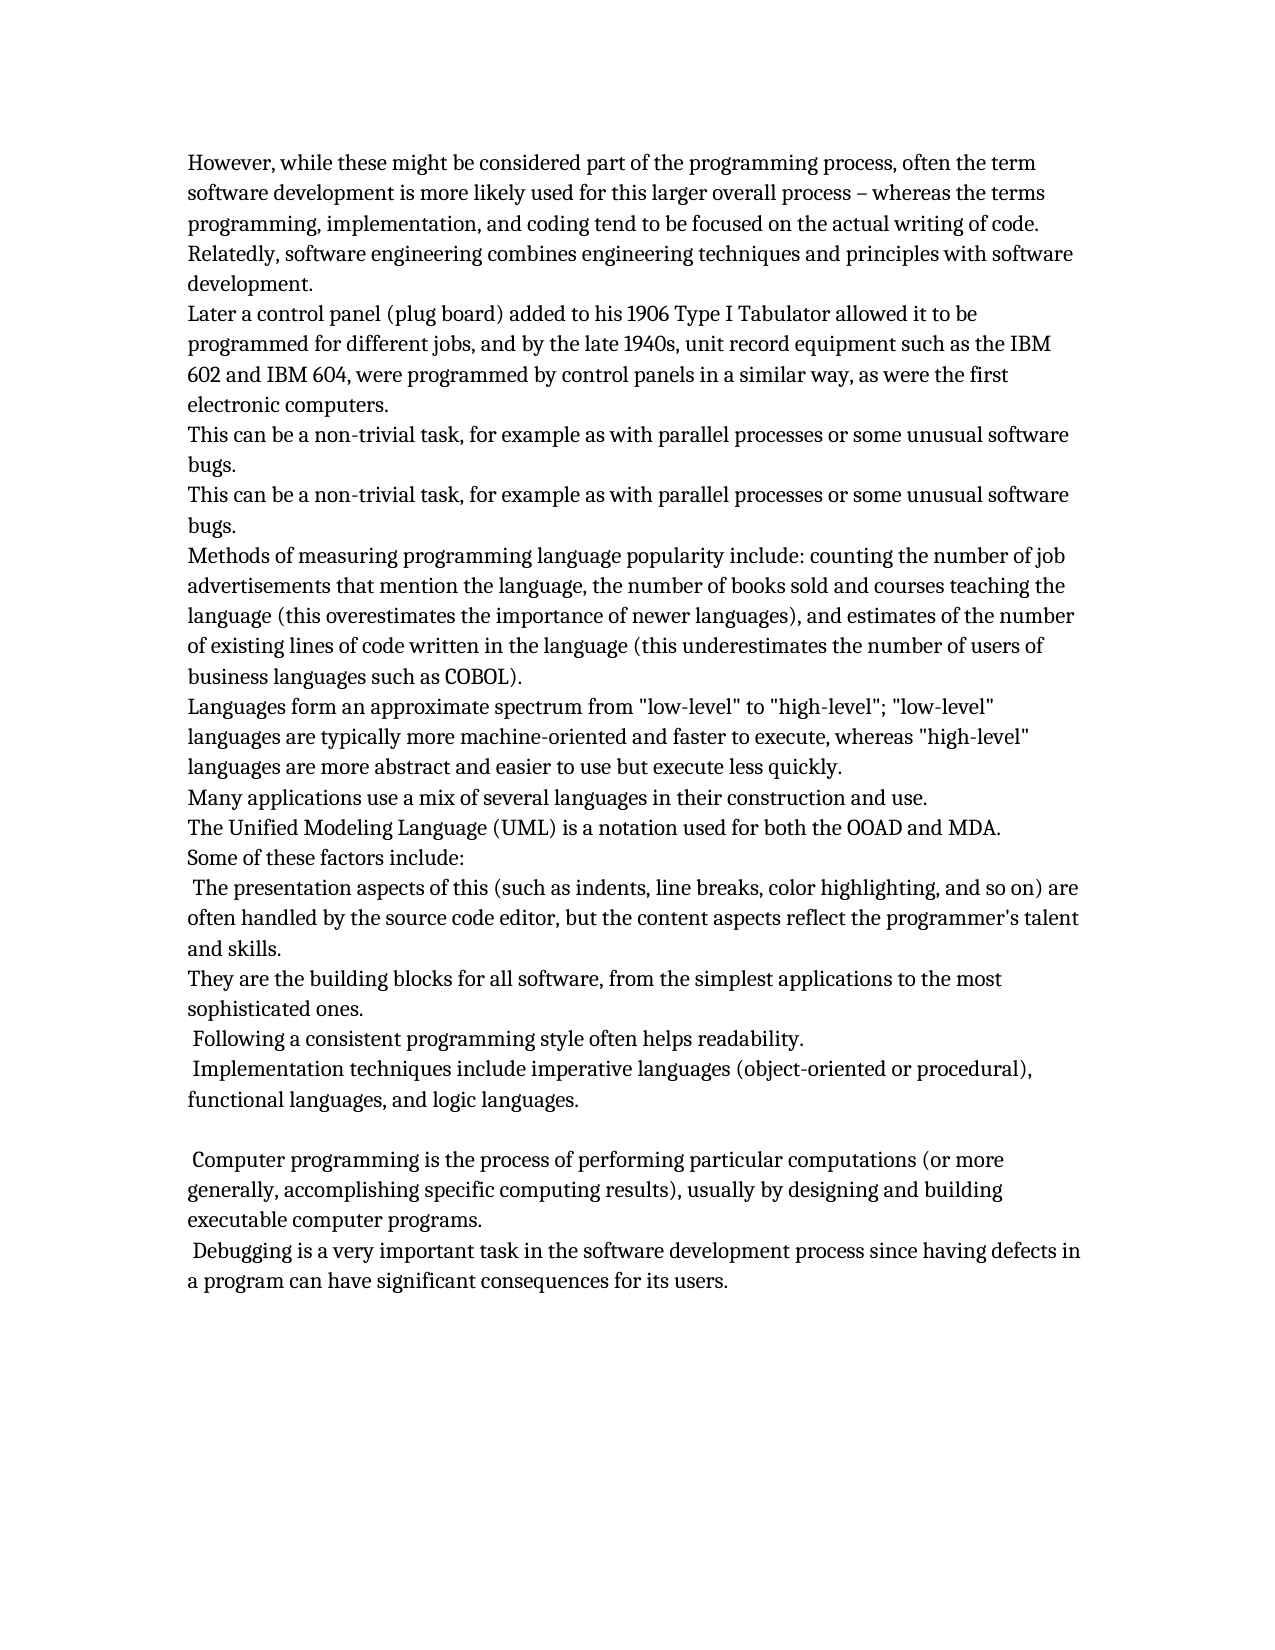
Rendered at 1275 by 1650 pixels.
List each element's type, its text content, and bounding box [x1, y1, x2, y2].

text However, while these might be considered part of the programming process, often the term software development is more likely used for this larger overall process – whereas the terms programming, implementation, and coding tend to be focused on the actual writing of code. Relatedly, software engineering combines engineering techniques and principles with software development. Later a control panel (plug board) added to his 1906 Type I Tabulator allowed it to be programmed for different jobs, and by the late 1940s, unit record equipment such as the IBM 602 and IBM 604, were programmed by control panels in a similar way, as were the first electronic computers. This can be a non-trivial task, for example as with parallel processes or some unusual software bugs. This can be a non-trivial task, for example as with parallel processes or some unusual software bugs. Methods of measuring programming language popularity include: counting the number of job advertisements that mention the language, the number of books sold and courses teaching the language (this overestimates the importance of newer languages), and estimates of the number of existing lines of code written in the language (this underestimates the number of users of business languages such as COBOL). Languages form an approximate spectrum from "low-level" to "high-level"; "low-level" languages are typically more machine-oriented and faster to execute, whereas "high-level" languages are more abstract and easier to use but execute less quickly. Many applications use a mix of several languages in their construction and use. The Unified Modeling Language (UML) is a notation used for both the OOAD and MDA. Some of these factors include: The presentation aspects of this (such as indents, line breaks, color highlighting, and so on) are often handled by the source code editor, but the content aspects reflect the programmer's talent and skills. They are the building blocks for all software, from the simplest applications to the most sophisticated ones. Following a consistent programming style often helps readability. Implementation techniques include imperative languages (object-oriented or procedural), functional languages, and logic languages. Computer programming is the process of performing particular computations (or more generally, accomplishing specific computing results), usually by designing and building executable computer programs. Debugging is a very important task in the software development process since having defects in a program can have significant consequences for its users. [187, 150, 1087, 1294]
